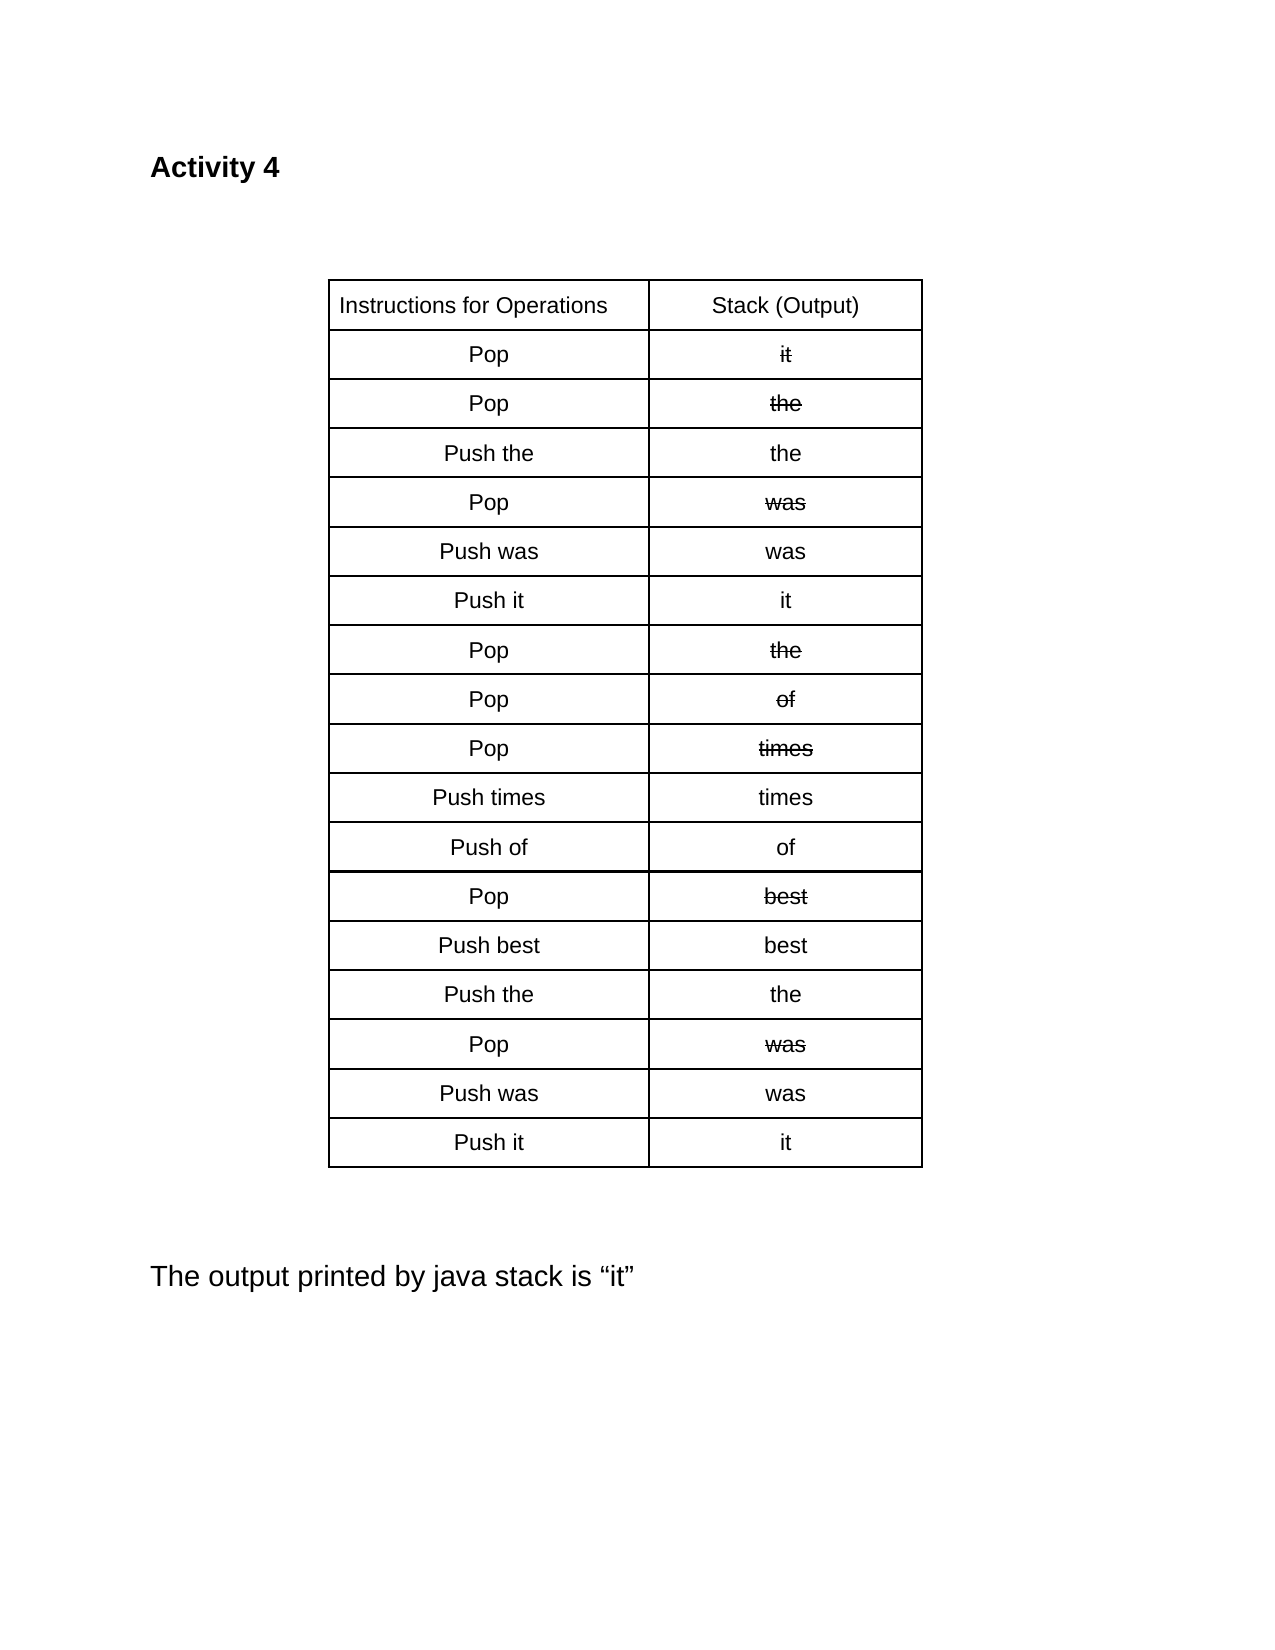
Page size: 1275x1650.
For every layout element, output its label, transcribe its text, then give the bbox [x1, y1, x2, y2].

table_cell Push best [330, 922, 648, 969]
table_header Stack (Output) [650, 281, 921, 328]
table_cell Pop [330, 380, 648, 427]
table_cell best [650, 873, 921, 920]
table_cell was [650, 1020, 921, 1067]
table_cell was [650, 478, 921, 526]
table_cell was [650, 528, 921, 575]
table_cell the [650, 380, 921, 427]
table_cell Push of [330, 823, 648, 870]
table_cell the [650, 971, 921, 1018]
table_cell Push it [330, 1119, 648, 1166]
table_cell it [650, 1119, 921, 1166]
table_header Instructions for Operations [330, 281, 648, 328]
text Activity 4 [150, 150, 1125, 183]
table_cell Push was [330, 528, 648, 575]
table_cell Push it [330, 577, 648, 624]
table_cell of [650, 675, 921, 723]
table_cell Pop [330, 331, 648, 378]
table_cell the [650, 626, 921, 673]
table_cell best [650, 922, 921, 969]
table_cell Pop [330, 725, 648, 772]
table_cell Push the [330, 429, 648, 476]
table_cell it [650, 577, 921, 624]
table_cell Pop [330, 873, 648, 920]
table_cell times [650, 774, 921, 821]
table_cell of [650, 823, 921, 870]
table_cell Pop [330, 675, 648, 723]
table_cell Push was [330, 1070, 648, 1117]
table_cell times [650, 725, 921, 772]
table_cell Pop [330, 478, 648, 526]
table_cell the [650, 429, 921, 476]
table_cell Push the [330, 971, 648, 1018]
table_cell was [650, 1070, 921, 1117]
table_cell Push times [330, 774, 648, 821]
table_cell Pop [330, 1020, 648, 1067]
table_cell Pop [330, 626, 648, 673]
text The output printed by java stack is “it” [150, 1259, 1125, 1292]
table_cell it [650, 331, 921, 378]
